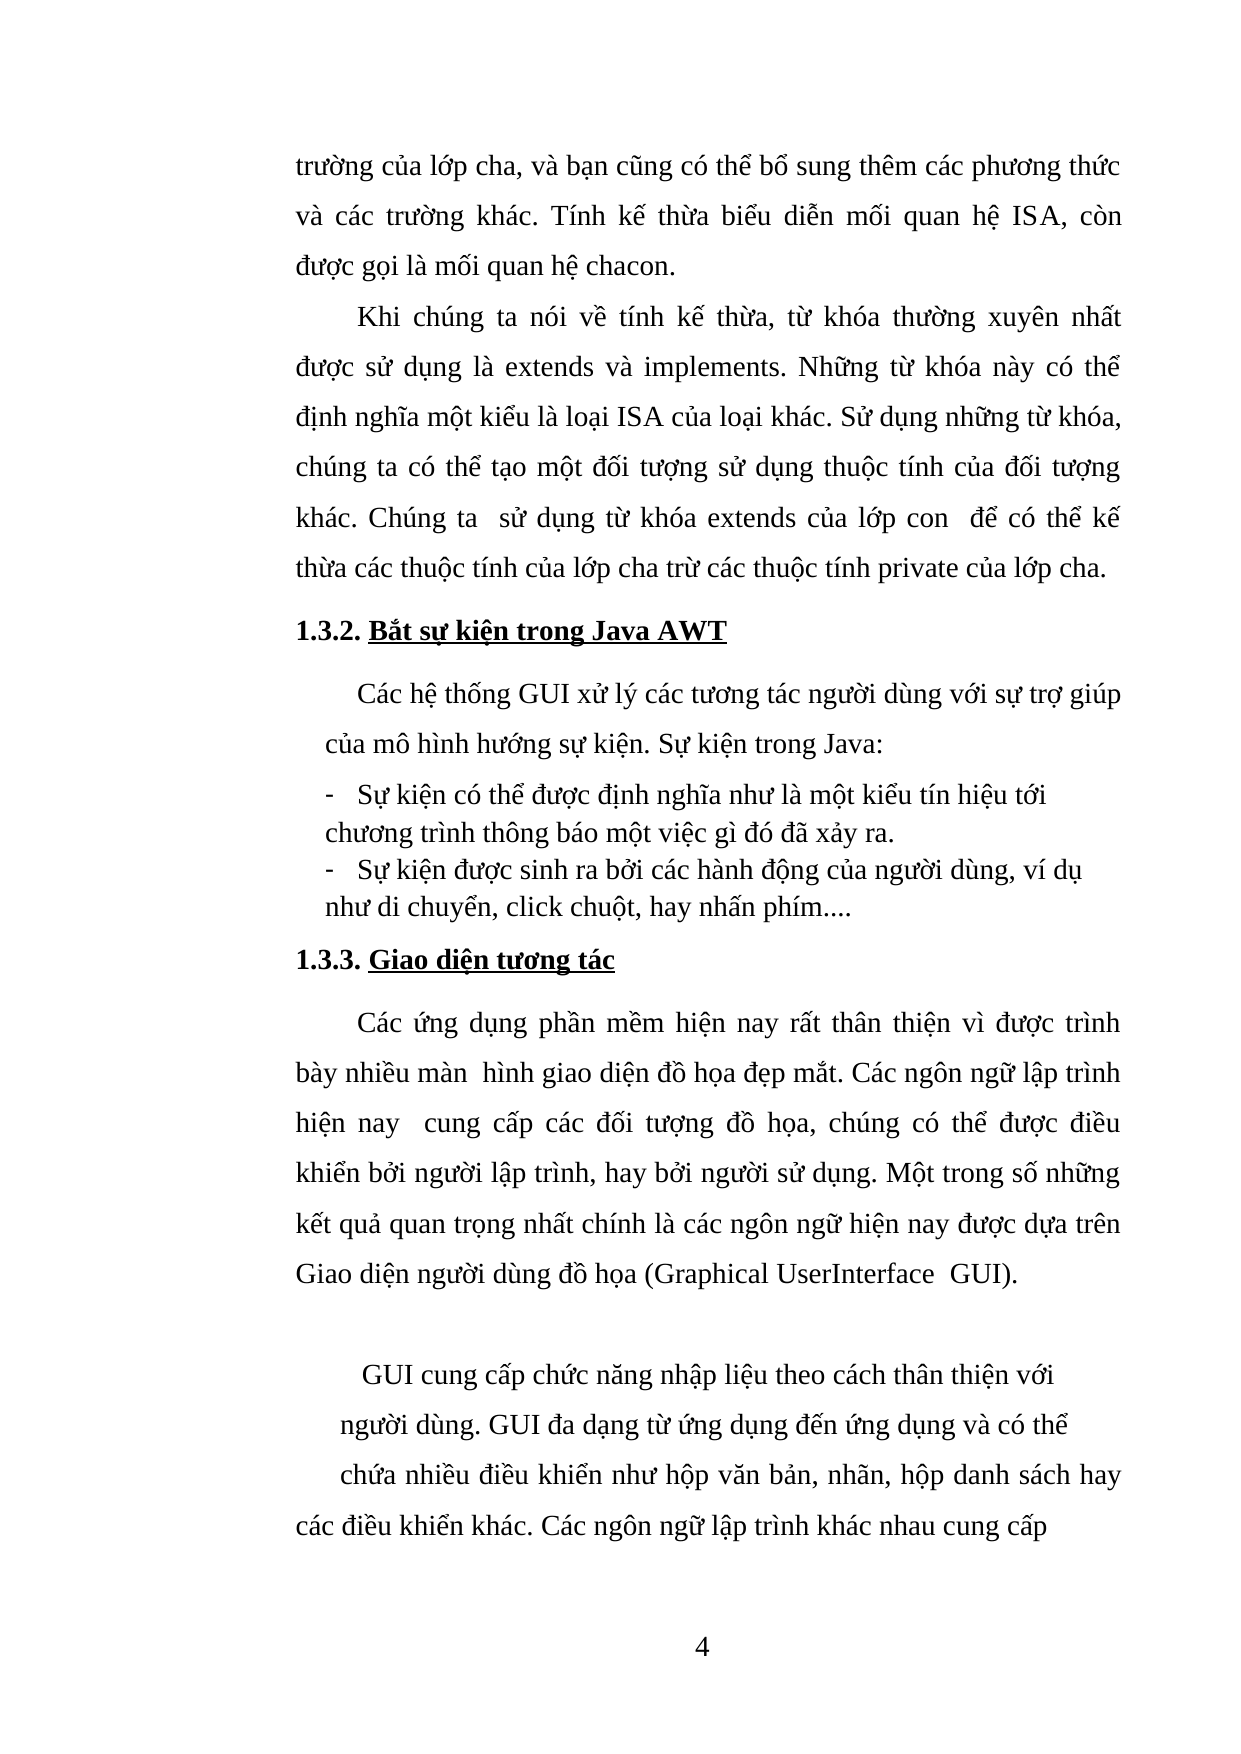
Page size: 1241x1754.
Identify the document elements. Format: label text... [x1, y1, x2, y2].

text GUI cung cấp chức năng nhập liệu theo cách thân thiện với [295, 1357, 1122, 1390]
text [295, 148, 1122, 282]
text chứa nhiều điều khiển như hộp văn bản, nhãn, hộp danh sách hay các điều khiển khác. Các ngôn ngữ lập trình khác nhau cung cấp [295, 1457, 1122, 1541]
list Sự kiện được sinh ra bởi các hành động của người dùng, ví dụ như di chuyển, click chuột, hay nhấn phím.... [325, 851, 1122, 923]
subtitle Giao diện tương tác [295, 942, 1122, 975]
text Các ứng dụng phần mềm hiện nay rất thân thiện vì được trình bày nhiều màn hình giao diện đồ họa đẹp mắt. Các ngôn ngữ lập trình hiện nay cung cấp các đối tượng đồ họa, chúng có thể được điều khiển bởi người lập trình, hay bởi người sử dụng. Một trong số những kết quả quan trọng nhất chính là các ngôn ngữ hiện nay được dựa trên Giao diện người dùng đồ họa (Graphical UserInterface ­ GUI). [295, 1005, 1122, 1290]
subtitle Bắt sự kiện trong Java AWT [295, 613, 1122, 647]
text người dùng. GUI đa dạng từ ứng dụng đến ứng dụng và có thể [295, 1407, 1122, 1441]
list Sự kiện có thể được định nghĩa như là một kiểu tín hiệu tới chương trình thông báo một việc gì đó đã xảy ra. [325, 776, 1122, 848]
text Các hệ thống GUI xử lý các tương tác người dùng với sự trợ giúp của mô hình hướng sự kiện. Sự kiện trong Java: [325, 676, 1122, 760]
text Khi chúng ta nói về tính kế thừa, từ khóa thường xuyên nhất được sử dụng là extends và implements. Những từ khóa này có thể định nghĩa một kiểu là loại IS­A của loại khác. Sử dụng những từ khóa, chúng ta có thể tạo một đối tượng sử dụng thuộc tính của đối tượng khác. Chúng ta sử dụng từ khóa extends của lớp con để có thể kế thừa các thuộc tính của lớp cha trừ các thuộc tính private của lớp cha. [295, 299, 1122, 584]
